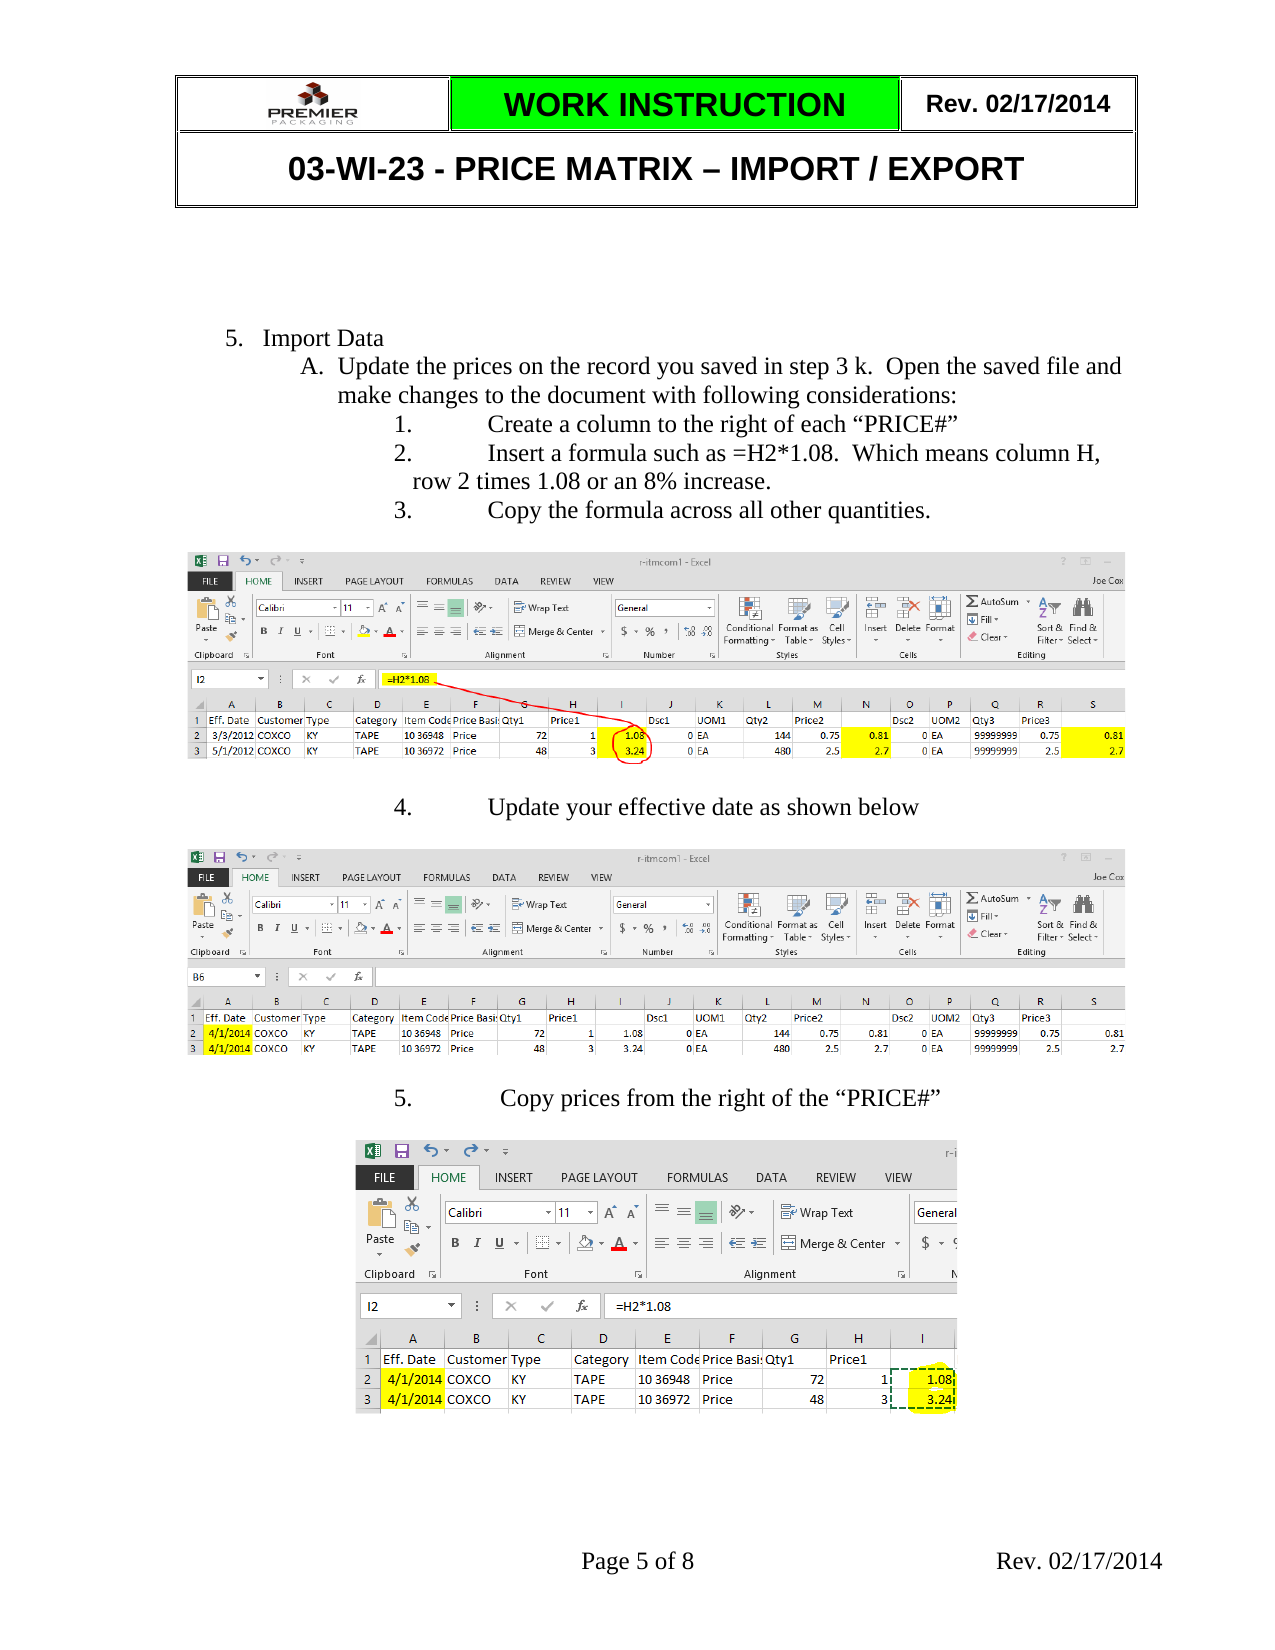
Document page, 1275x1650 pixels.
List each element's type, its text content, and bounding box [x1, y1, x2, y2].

list Insert a formula such as =H2*1.08. Which means column H, row 2 times 1.08 or an 8% increase. [394, 438, 1125, 495]
picture [187, 552, 1125, 764]
list Copy prices from the right of the “PRICE#” [394, 1083, 1125, 1112]
picture [187, 849, 1125, 1055]
list Create a column to the right of each “PRICE#” [394, 409, 1125, 438]
list Import Data [225, 323, 1125, 351]
picture [265, 78, 361, 130]
picture [355, 1140, 958, 1414]
list Copy the formula across all other quantities. [394, 495, 1125, 524]
list Update the prices on the record you saved in step 3 k. Open the saved file and make changes to the document with following considerations: [300, 351, 1125, 409]
list Update your effective date as shown below [394, 792, 1125, 821]
